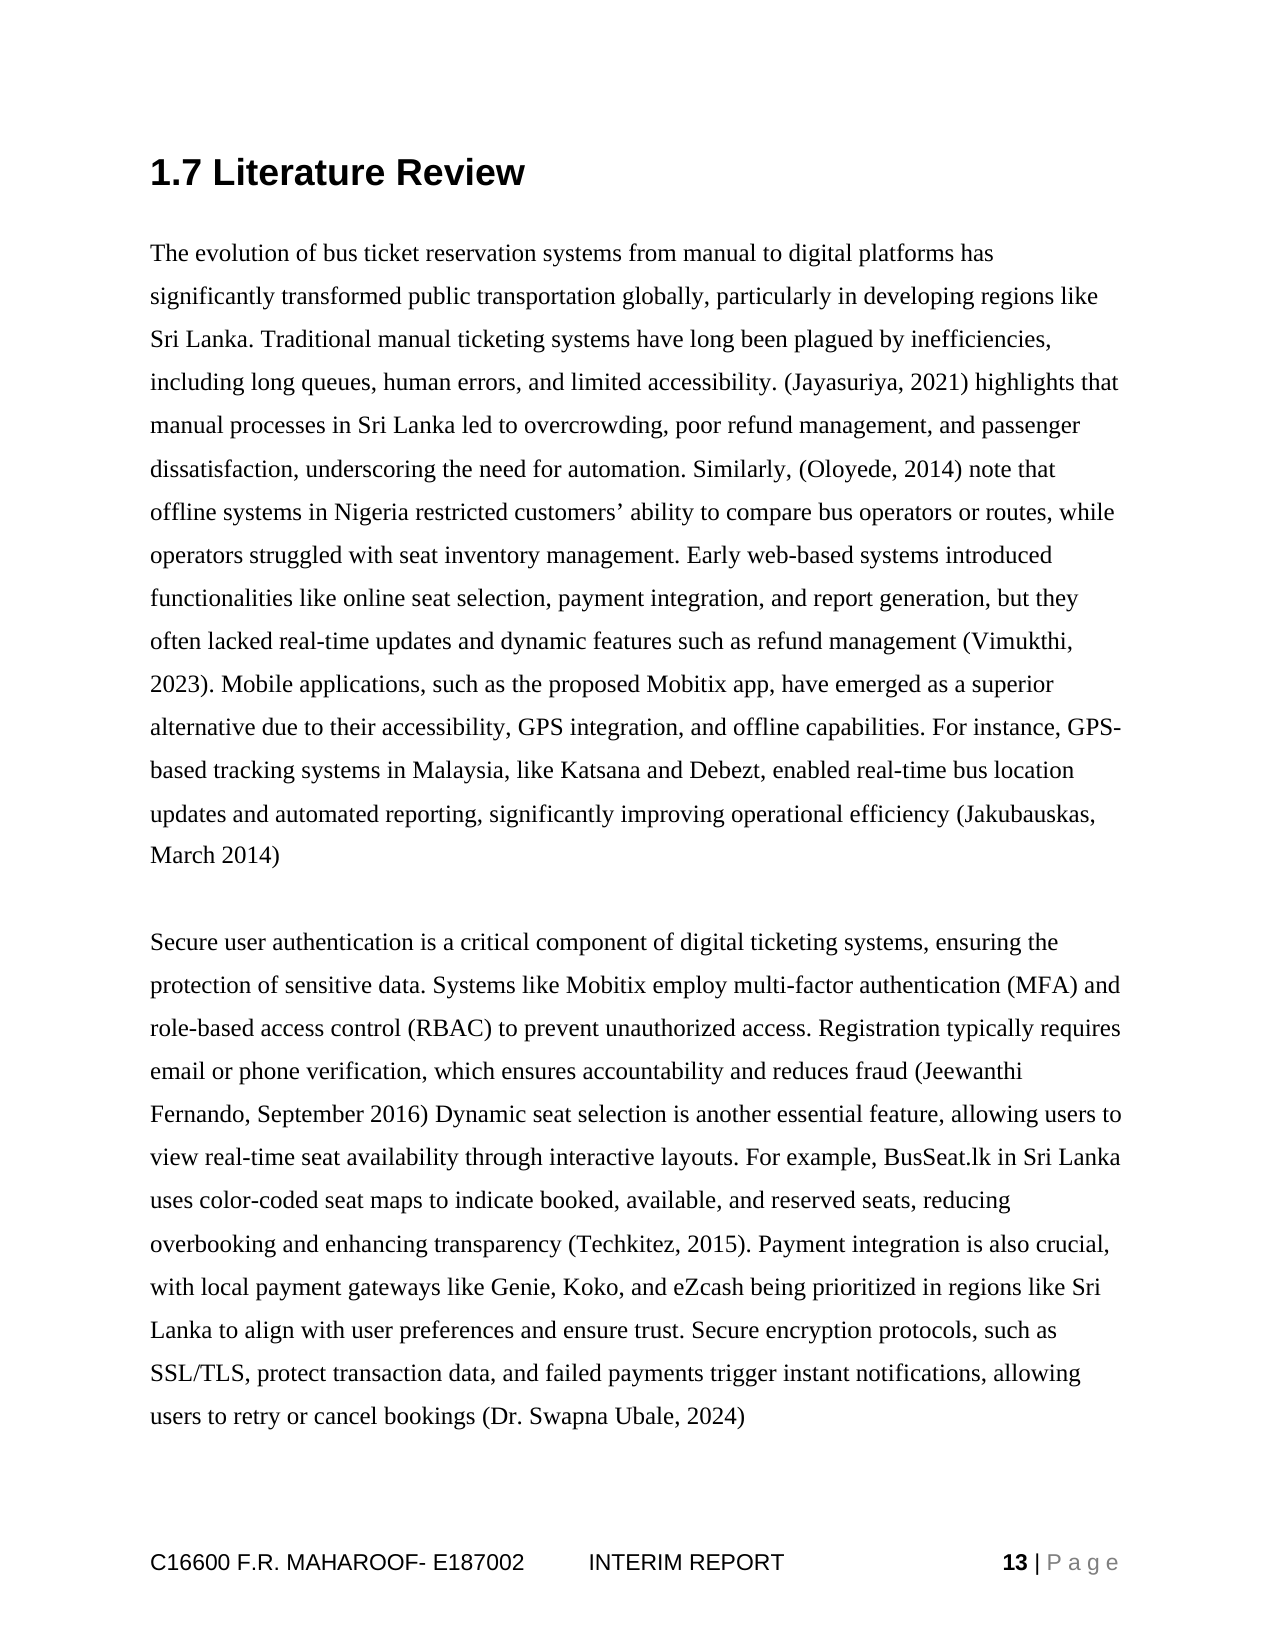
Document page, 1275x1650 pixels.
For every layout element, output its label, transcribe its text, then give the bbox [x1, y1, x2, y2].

text Secure user authentication is a critical component of digital ticketing systems, ensuring the protection of sensitive data. Systems like Mobitix employ multi-factor authentication (MFA) and role-based access control (RBAC) to prevent unauthorized access. Registration typically requires email or phone verification, which ensures accountability and reduces fraud Dynamic seat selection is another essential feature, allowing users to view real-time seat availability through interactive layouts. For example, BusSeat.lk in Sri Lanka uses color-coded seat maps to indicate booked, available, and reserved seats, reducing overbooking and enhancing transparency (Techkitez, 2015). Payment integration is also crucial, with local payment gateways like Genie, Koko, and eZcash being prioritized in regions like Sri Lanka to align with user preferences and ensure trust. Secure encryption protocols, such as SSL/TLS, protect transaction data, and failed payments trigger instant notifications, allowing users to retry or cancel bookings [150, 927, 1125, 1430]
subtitle 1.7 Literature Review [150, 150, 1125, 193]
text The evolution of bus ticket reservation systems from manual to digital platforms has significantly transformed public transportation globally, particularly in developing regions like Sri Lanka. Traditional manual ticketing systems have long been plagued by inefficiencies, including long queues, human errors, and limited accessibility. highlights that manual processes in Sri Lanka led to overcrowding, poor refund management, and passenger dissatisfaction, underscoring the need for automation. Similarly, note that offline systems in Nigeria restricted customers’ ability to compare bus operators or routes, while operators struggled with seat inventory management. Early web-based systems introduced functionalities like online seat selection, payment integration, and report generation, but they often lacked real-time updates and dynamic features such as refund management (Vimukthi, 2023). Mobile applications, such as the proposed Mobitix app, have emerged as a superior alternative due to their accessibility, GPS integration, and offline capabilities. For instance, GPS-based tracking systems in Malaysia, like Katsana and Debezt, enabled real-time bus location updates and automated reporting, significantly improving operational efficiency [150, 238, 1125, 869]
